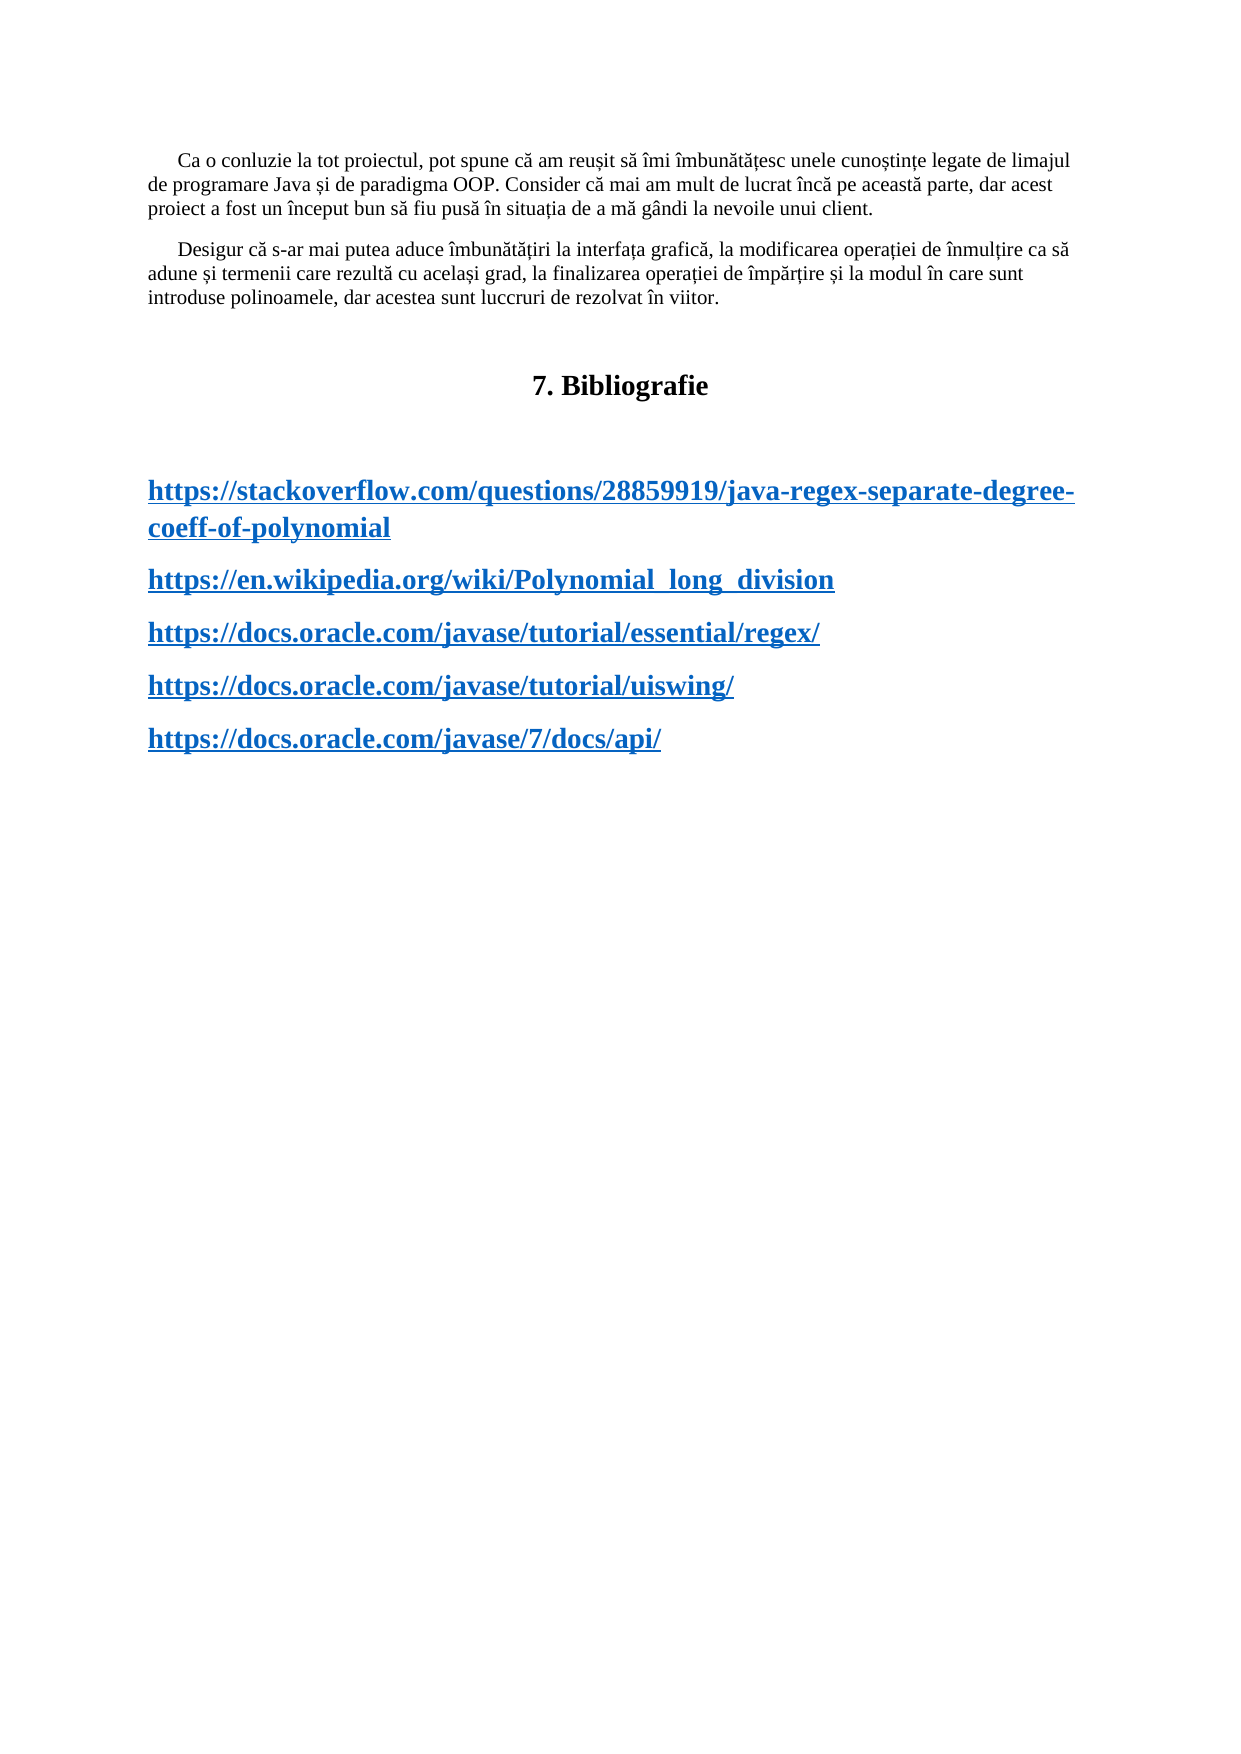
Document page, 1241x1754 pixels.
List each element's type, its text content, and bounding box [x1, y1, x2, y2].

text Ca o conluzie la tot proiectul, pot spune că am reușit să îmi îmbunătățesc unele cunoștințe legate de limajul de programare Java și de paradigma OOP. Consider că mai am mult de lucrat încă pe această parte, dar acest proiect a fost un început bun să fiu pusă în situația de a mă gândi la nevoile unui client. [148, 148, 1093, 220]
text 7. Bibliografie [148, 368, 1093, 401]
text https://docs.oracle.com/javase/tutorial/essential/regex/ [148, 615, 1093, 649]
text Desigur că s-ar mai putea aduce îmbunătățiri la interfața grafică, la modificarea operației de înmulțire ca să adune și termenii care rezultă cu același grad, la finalizarea operației de împărțire și la modul în care sunt introduse polinoamele, dar acestea sunt luccruri de rezolvat în viitor. [148, 236, 1093, 309]
text https://docs.oracle.com/javase/tutorial/uiswing/ [148, 668, 1093, 702]
text https://docs.oracle.com/javase/7/docs/api/ [148, 721, 1093, 754]
text https://stackoverflow.com/questions/28859919/java-regex-separate-degree-coeff-of-polynomial [148, 473, 1093, 543]
text https://en.wikipedia.org/wiki/Polynomial_long_division [148, 562, 1093, 596]
